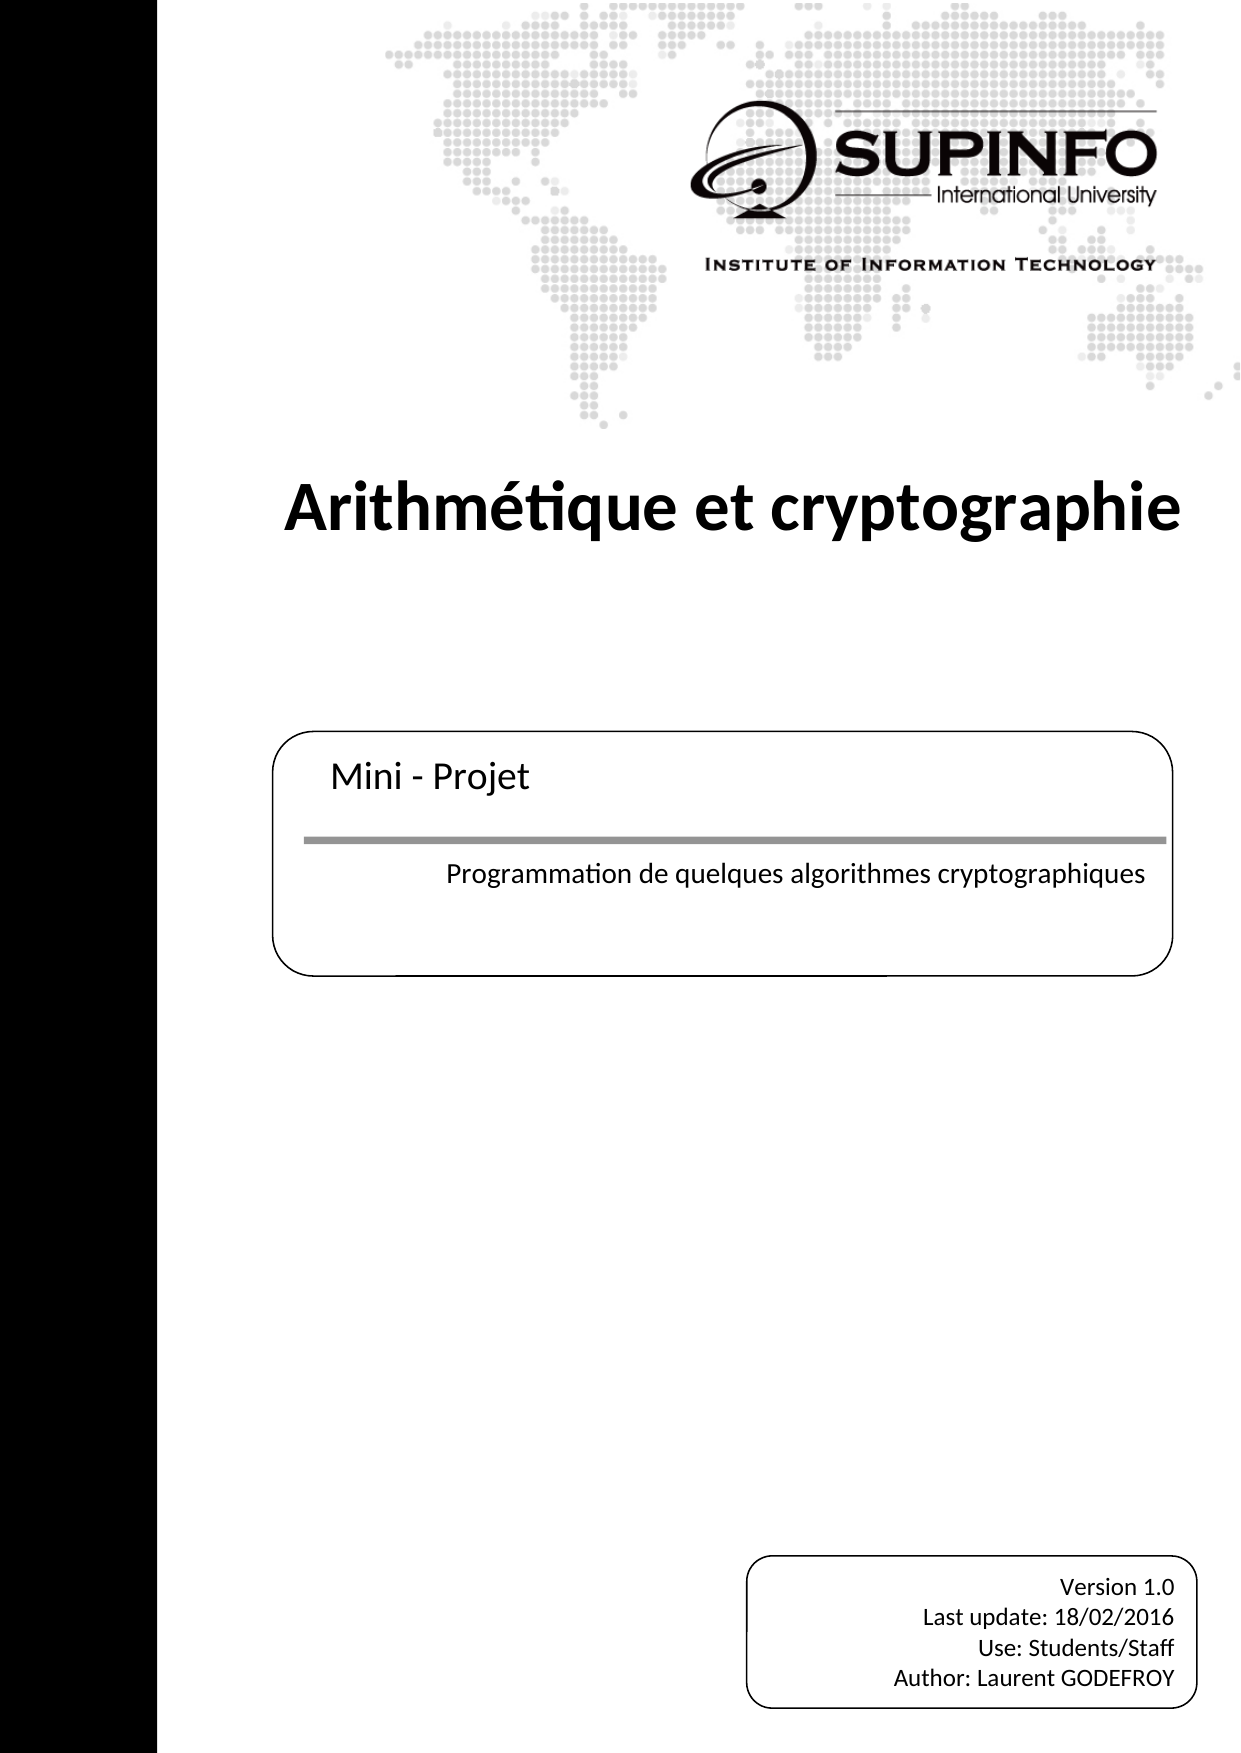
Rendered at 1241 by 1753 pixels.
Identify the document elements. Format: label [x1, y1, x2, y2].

picture [385, 3, 1241, 429]
